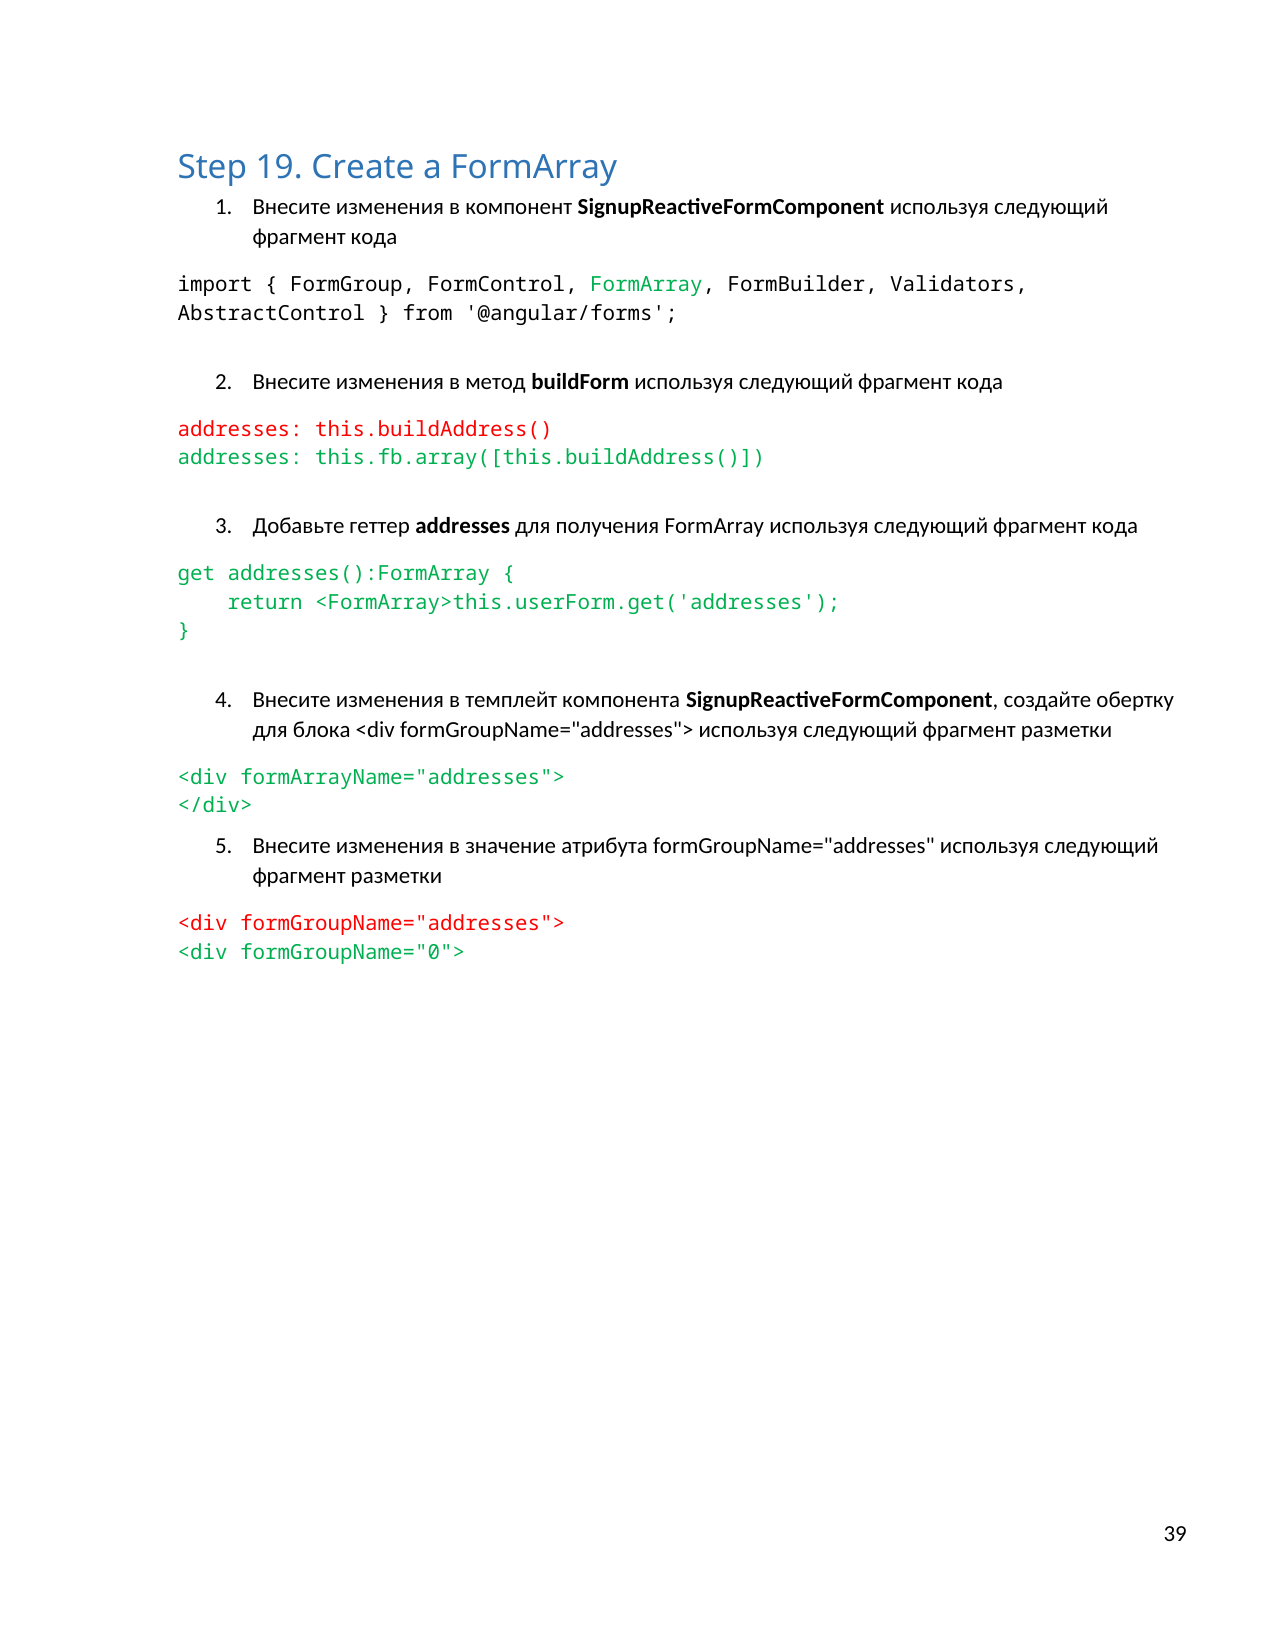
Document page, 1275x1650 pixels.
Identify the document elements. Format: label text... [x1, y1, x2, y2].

text <div formArrayName="addresses"> [177, 762, 1186, 790]
list Внесите изменения в значение атрибута formGroupName="addresses" используя следующий фрагмент разметки [215, 831, 1186, 889]
text addresses: this.buildAddress() [177, 414, 1186, 442]
text return <FormArray>this.userForm.get('addresses'); [177, 587, 1186, 615]
list Внесите изменения в темплейт компонента SignupReactiveFormComponent, создайте обертку для блока <div formGroupName="addresses"> используя следующий фрагмент разметки [215, 685, 1186, 743]
text <div formGroupName="addresses"> [177, 908, 1186, 937]
text addresses: this.fb.array([this.buildAddress()]) [177, 442, 1186, 471]
list Внесите изменения в метод buildForm используя следующий фрагмент кода [215, 367, 1186, 395]
text } [177, 615, 1186, 644]
text <div formGroupName="0"> [177, 937, 1186, 965]
list Внесите изменения в компонент SignupReactiveFormComponent используя следующий фрагмент кода [215, 192, 1186, 250]
subtitle Step 19. Create a FormArray [177, 143, 1186, 188]
text get addresses():FormArray { [177, 558, 1186, 587]
text import { FormGroup, FormControl, FormArray, FormBuilder, Validators, AbstractControl } from '@angular/forms'; [177, 269, 1186, 326]
text </div> [177, 790, 1186, 819]
list Добавьте геттер addresses для получения FormArray используя следующий фрагмент кода [215, 512, 1186, 540]
